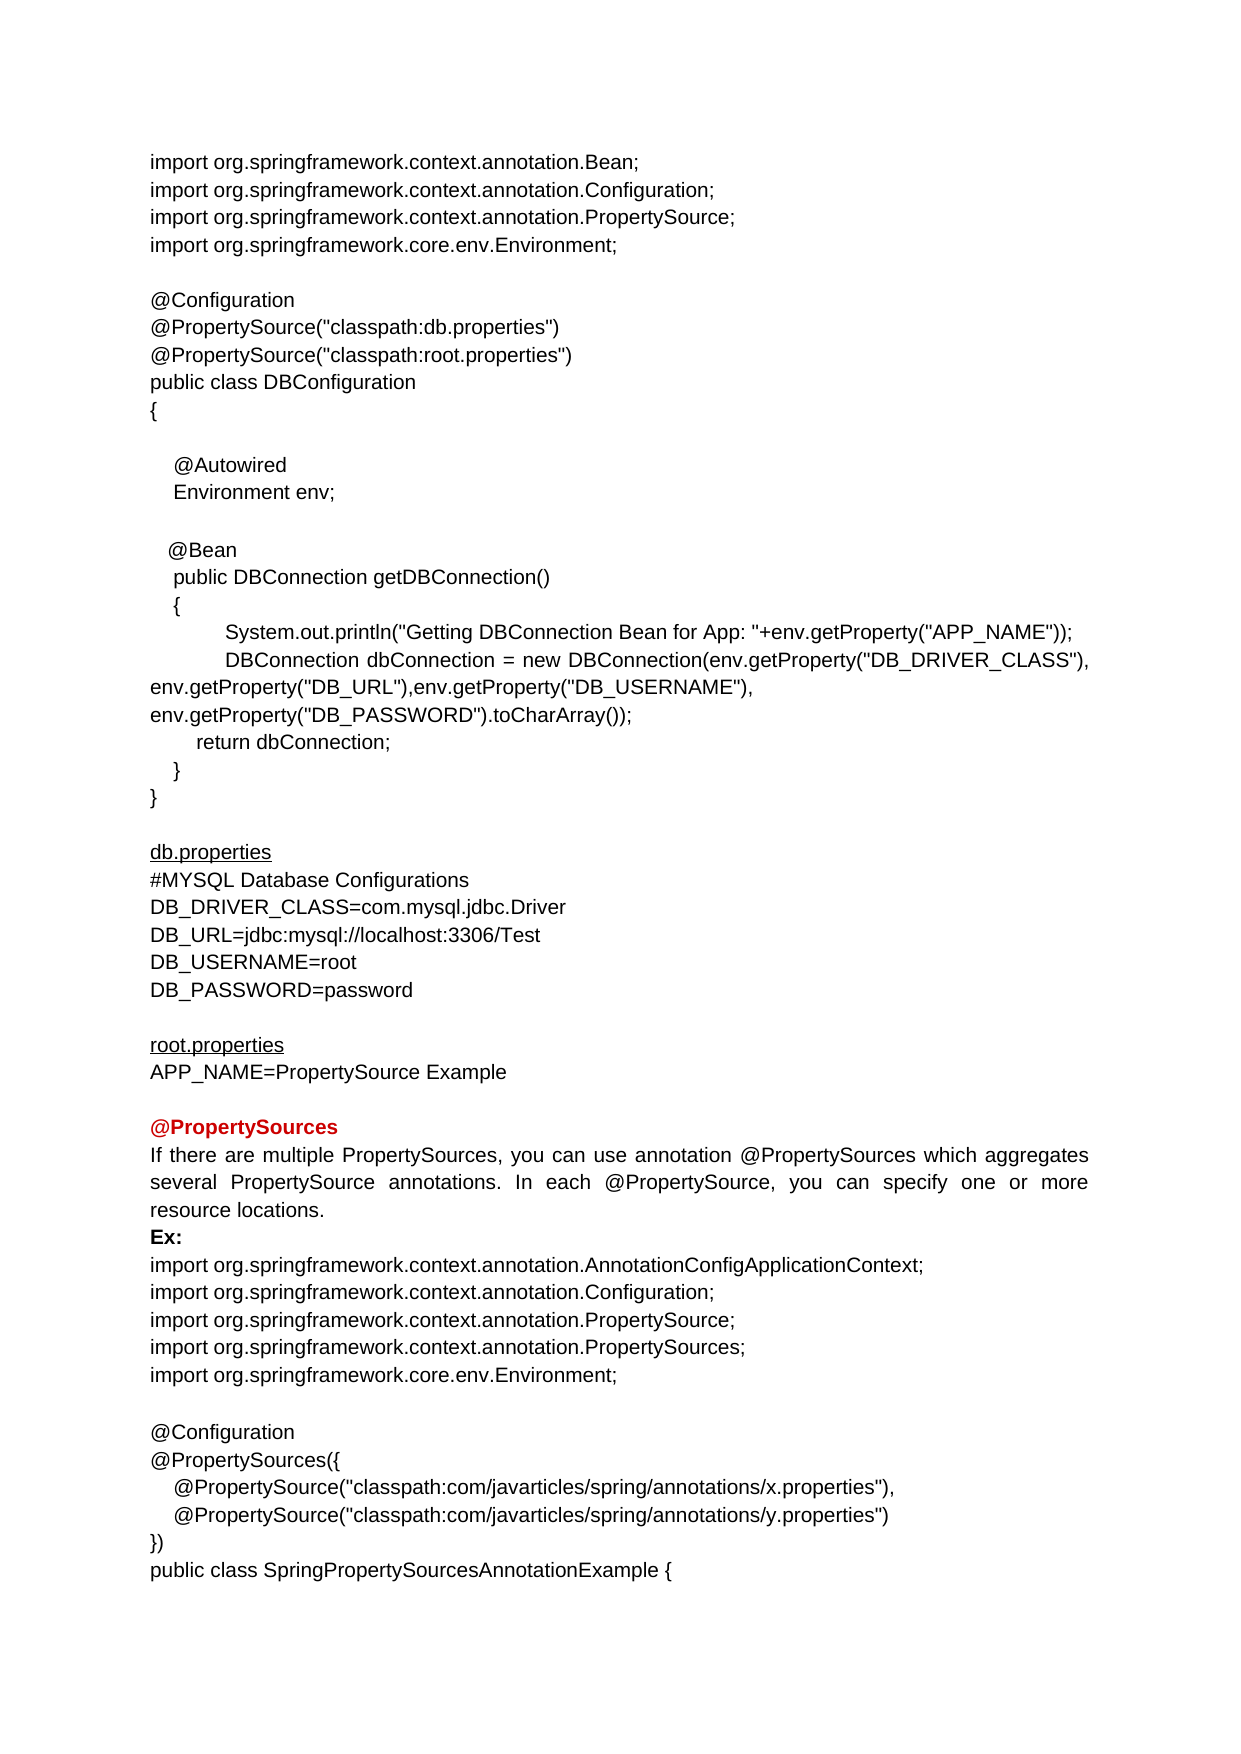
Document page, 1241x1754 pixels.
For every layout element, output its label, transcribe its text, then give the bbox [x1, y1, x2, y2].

text } [150, 785, 1090, 809]
text DB_PASSWORD=password [150, 977, 1090, 1001]
text @PropertySources [150, 1115, 1090, 1139]
text @Autowired [150, 452, 1090, 476]
text @PropertySource("classpath:com/javarticles/spring/annotations/x.properties"), [150, 1475, 1090, 1499]
text { [150, 397, 1090, 421]
text @PropertySource("classpath:root.properties") [150, 342, 1090, 366]
text }) [150, 1530, 1090, 1554]
text public DBConnection getDBConnection() [150, 565, 1090, 589]
text db.properties [150, 840, 1090, 864]
text @Configuration [150, 287, 1090, 311]
text import org.springframework.context.annotation.Configuration; [150, 1280, 1090, 1304]
text #MYSQL Database Configurations [150, 867, 1090, 891]
text @Bean [150, 537, 1090, 561]
text public class SpringPropertySourcesAnnotationExample { [150, 1558, 1090, 1582]
text @PropertySources({ [150, 1448, 1090, 1472]
text } [150, 757, 1090, 781]
text import org.springframework.core.env.Environment; [150, 1362, 1090, 1386]
text root.properties [150, 1032, 1090, 1056]
text If there are multiple PropertySources, you can use annotation @PropertySources which aggregates several PropertySource annotations. In each @PropertySource, you can specify one or more resource locations. [150, 1142, 1090, 1221]
text DB_DRIVER_CLASS=com.mysql.jdbc.Driver [150, 895, 1090, 919]
text import org.springframework.core.env.Environment; [150, 232, 1090, 256]
text Ex: [150, 1225, 1090, 1249]
text import org.springframework.context.annotation.Configuration; [150, 177, 1090, 201]
text @PropertySource("classpath:db.properties") [150, 315, 1090, 339]
text import org.springframework.context.annotation.PropertySource; [150, 1307, 1090, 1331]
text import org.springframework.context.annotation.PropertySources; [150, 1335, 1090, 1359]
text import org.springframework.context.annotation.AnnotationConfigApplicationContext; [150, 1252, 1090, 1276]
text DBConnection dbConnection = new DBConnection(env.getProperty("DB_DRIVER_CLASS"), env.getProperty("DB_URL"),env.getProperty("DB_USERNAME"), env.getProperty("DB_PASSWORD").toCharArray()); [150, 647, 1090, 726]
text APP_NAME=PropertySource Example [150, 1060, 1090, 1084]
text DB_USERNAME=root [150, 950, 1090, 974]
text @Configuration [150, 1420, 1090, 1444]
text public class DBConfiguration [150, 370, 1090, 394]
text return dbConnection; [150, 730, 1090, 754]
text @PropertySource("classpath:com/javarticles/spring/annotations/y.properties") [150, 1503, 1090, 1527]
text Environment env; [150, 480, 1090, 504]
text System.out.println("Getting DBConnection Bean for App: "+env.getProperty("APP_NAME")); [150, 620, 1090, 644]
text DB_URL=jdbc:mysql://localhost:3306/Test [150, 922, 1090, 946]
text import org.springframework.context.annotation.Bean; [150, 150, 1090, 174]
text import org.springframework.context.annotation.PropertySource; [150, 205, 1090, 229]
text { [150, 592, 1090, 616]
